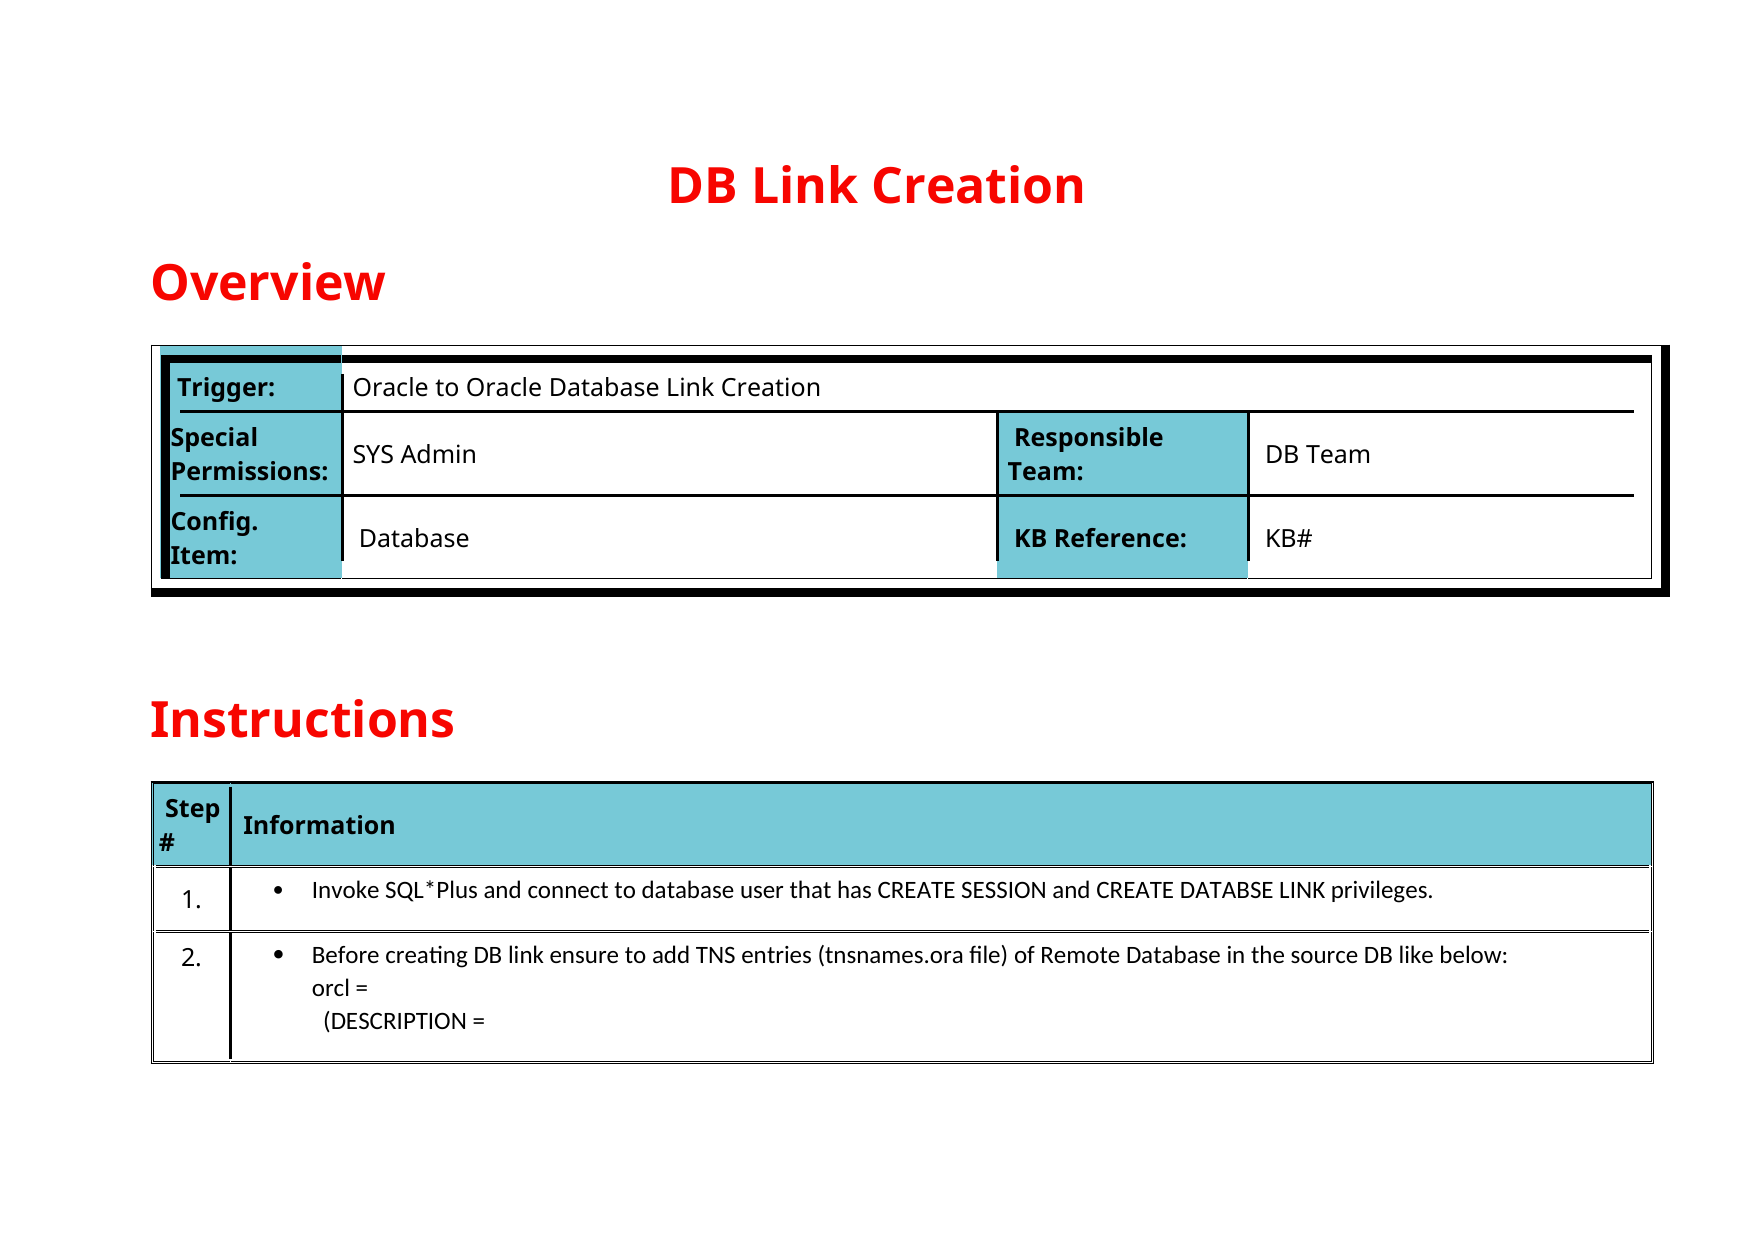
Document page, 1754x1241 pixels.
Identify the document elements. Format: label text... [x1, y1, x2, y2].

text DB Link Creation [150, 150, 1604, 218]
table_cell Responsible Team: [999, 413, 1247, 494]
table_cell DB Team [1250, 410, 1651, 494]
table_cell 1. [152, 865, 230, 930]
table_cell Invoke SQL*Plus and connect to database user that has CREATE SESSION and CREATE DATABSE LINK privileges. [230, 865, 1652, 930]
table_cell SYS Admin [344, 413, 996, 494]
table_cell Database [342, 497, 997, 578]
table_cell Special Permissions: [170, 410, 341, 494]
text Overview [150, 247, 1604, 315]
table_header Oracle to Oracle Database Link Creation [342, 346, 1660, 410]
table_cell 2. [152, 930, 230, 1061]
table_cell Config. Item: [170, 494, 342, 578]
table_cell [230, 930, 1652, 1061]
table_cell KB Reference: [997, 497, 1248, 578]
table_header Trigger: [160, 346, 342, 410]
table_cell KB# [1248, 494, 1651, 578]
table_header Step # [154, 784, 230, 865]
text Instructions [150, 684, 1604, 752]
table_header Information [230, 784, 1651, 865]
